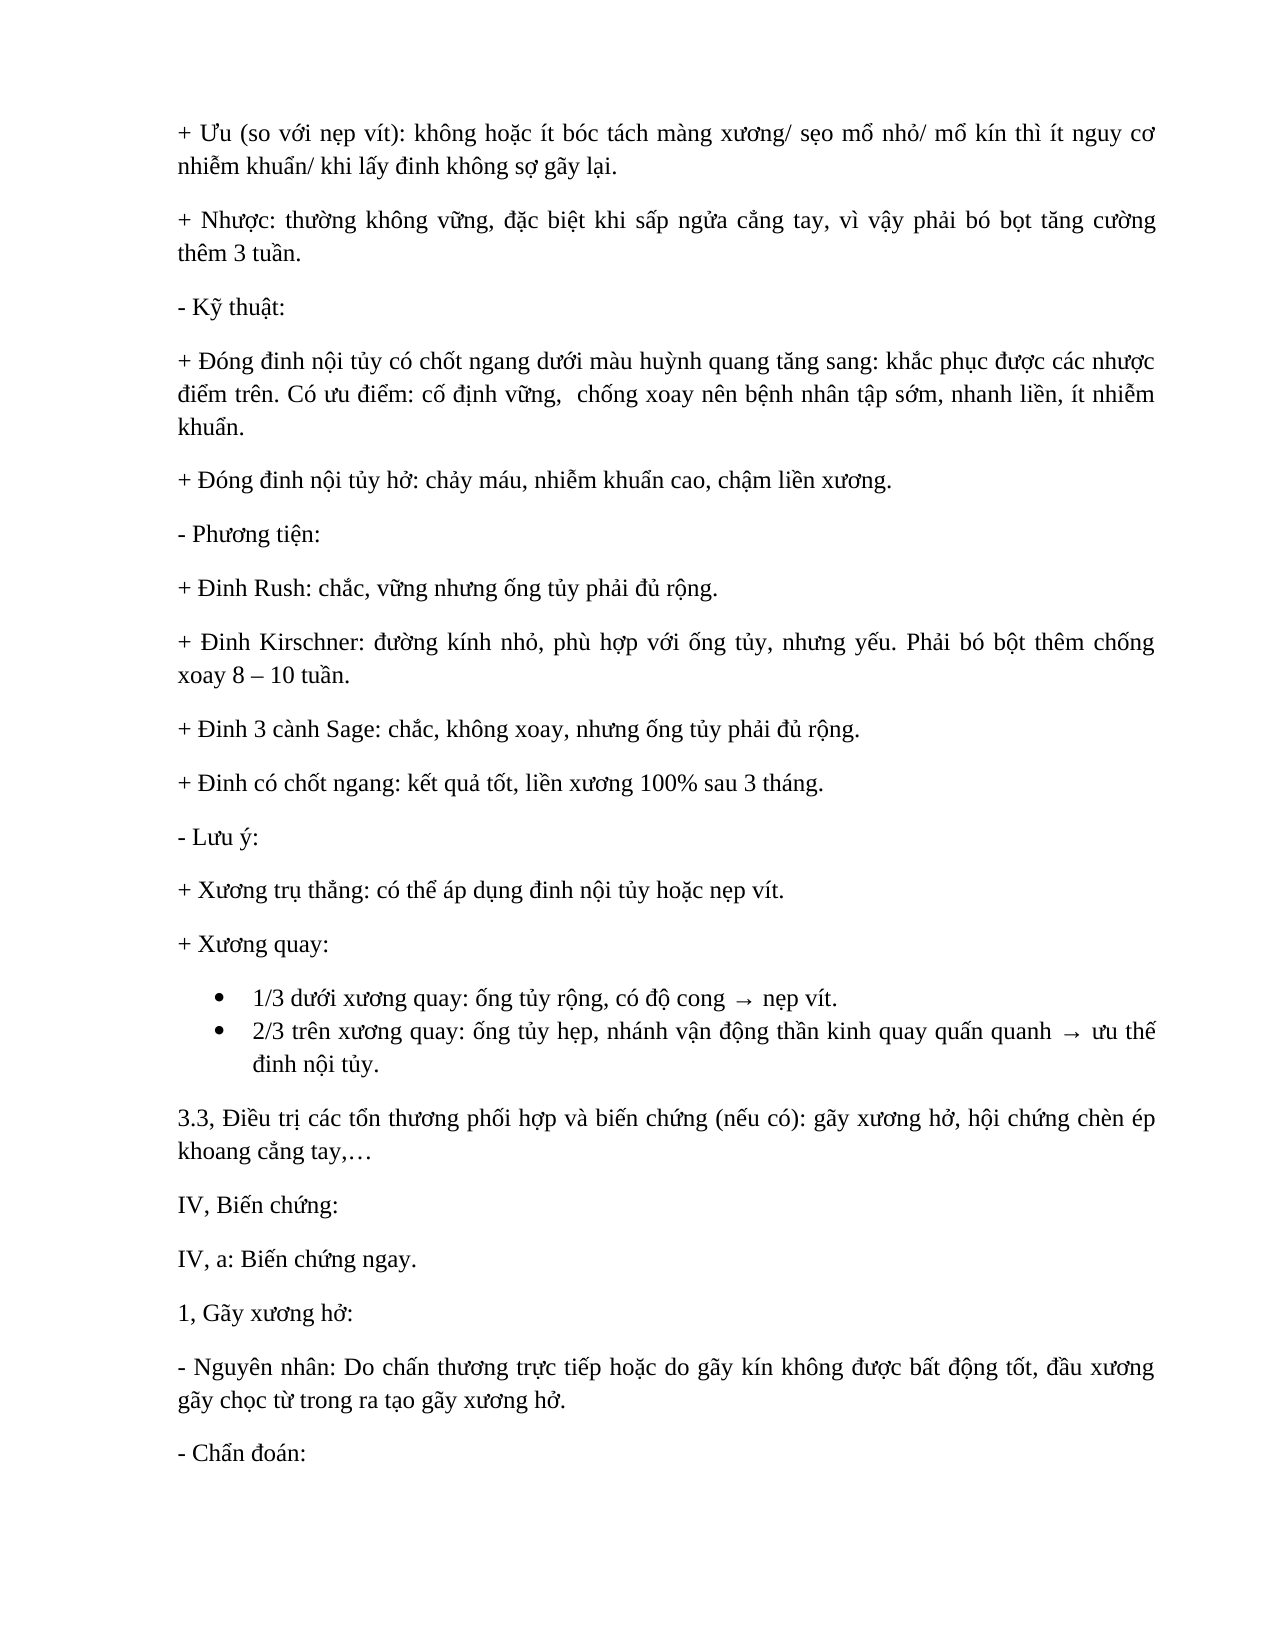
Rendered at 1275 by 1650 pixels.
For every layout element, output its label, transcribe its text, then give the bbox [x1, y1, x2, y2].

text + Đinh Kirschner: đường kính nhỏ, phù hợp với ống tủy, nhưng yếu. Phải bó bột thêm chống xoay 8 – 10 tuần. [177, 627, 1157, 689]
text + Đinh có chốt ngang: kết quả tốt, liền xương 100% sau 3 tháng. [177, 768, 1157, 797]
text - Lưu ý: [177, 822, 1157, 851]
text - Chẩn đoán: [177, 1438, 1157, 1467]
list 2/3 trên xương quay: ống tủy hẹp, nhánh vận động thần kinh quay quấn quanh → ưu thế đinh nội tủy. [215, 1016, 1157, 1078]
text + Ưu (so với nẹp vít): không hoặc ít bóc tách màng xương/ sẹo mổ nhỏ/ mổ kín thì ít nguy cơ nhiễm khuẩn/ khi lấy đinh không sợ gãy lại. [177, 118, 1157, 180]
text + Đóng đinh nội tủy hở: chảy máu, nhiễm khuẩn cao, chậm liền xương. [177, 466, 1157, 494]
text + Đóng đinh nội tủy có chốt ngang dưới màu huỳnh quang tăng sang: khắc phục được các nhược điểm trên. Có ưu điểm: cố định vững, chống xoay nên bệnh nhân tập sớm, nhanh liền, ít nhiễm khuẩn. [177, 346, 1157, 441]
text - Phương tiện: [177, 519, 1157, 548]
text IV, a: Biến chứng ngay. [177, 1244, 1157, 1273]
list 1/3 dưới xương quay: ống tủy rộng, có độ cong → nẹp vít. [215, 983, 1157, 1012]
text + Đinh 3 cành Sage: chắc, không xoay, nhưng ống tủy phải đủ rộng. [177, 714, 1157, 743]
text - Nguyên nhân: Do chấn thương trực tiếp hoặc do gãy kín không được bất động tốt, đầu xương gãy chọc từ trong ra tạo gãy xương hở. [177, 1352, 1157, 1413]
text + Đinh Rush: chắc, vững nhưng ống tủy phải đủ rộng. [177, 573, 1157, 602]
text - Kỹ thuật: [177, 292, 1157, 321]
text + Xương trụ thẳng: có thể áp dụng đinh nội tủy hoặc nẹp vít. [177, 876, 1157, 904]
text + Xương quay: [177, 929, 1157, 958]
text 3.3, Điều trị các tổn thương phối hợp và biến chứng (nếu có): gãy xương hở, hội chứng chèn ép khoang cẳng tay,… [177, 1103, 1157, 1165]
text IV, Biến chứng: [177, 1190, 1157, 1219]
text + Nhược: thường không vững, đặc biệt khi sấp ngửa cẳng tay, vì vậy phải bó bọt tăng cường thêm 3 tuần. [177, 205, 1157, 267]
text 1, Gãy xương hở: [177, 1298, 1157, 1327]
